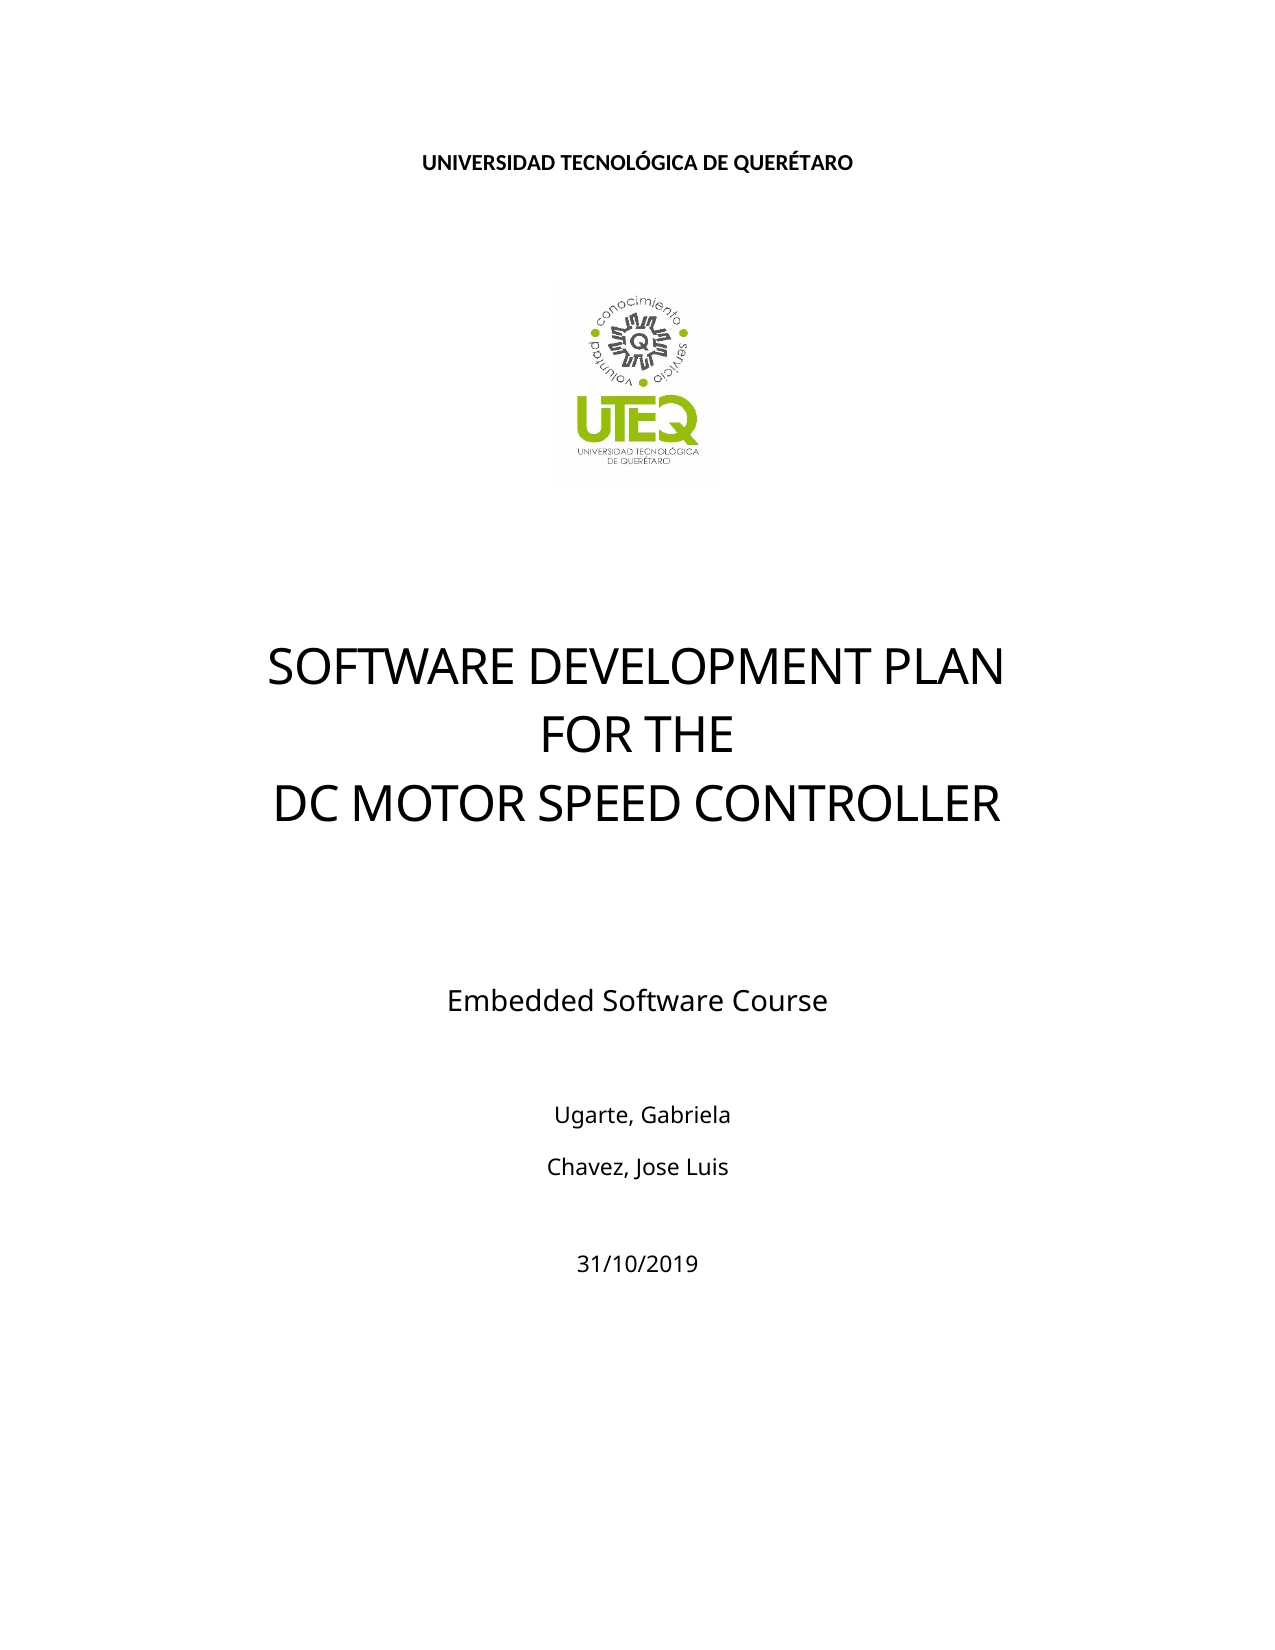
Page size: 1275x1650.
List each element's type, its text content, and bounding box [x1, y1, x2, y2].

title 31/10/2019 [177, 1248, 1098, 1279]
title FOR THE [177, 699, 1098, 767]
text Chavez, Jose Luis [177, 1151, 1098, 1182]
title DC MOTOR SPEED CONTROLLER [177, 767, 1098, 836]
text Embedded Software Course [177, 980, 1098, 1019]
text Ugarte, Gabriela [177, 1099, 1098, 1130]
picture [556, 281, 716, 481]
title SOFTWARE DEVELOPMENT PLAN [177, 631, 1098, 699]
text UNIVERSIDAD TECNOLÓGICA DE QUERÉTARO [177, 148, 1098, 176]
